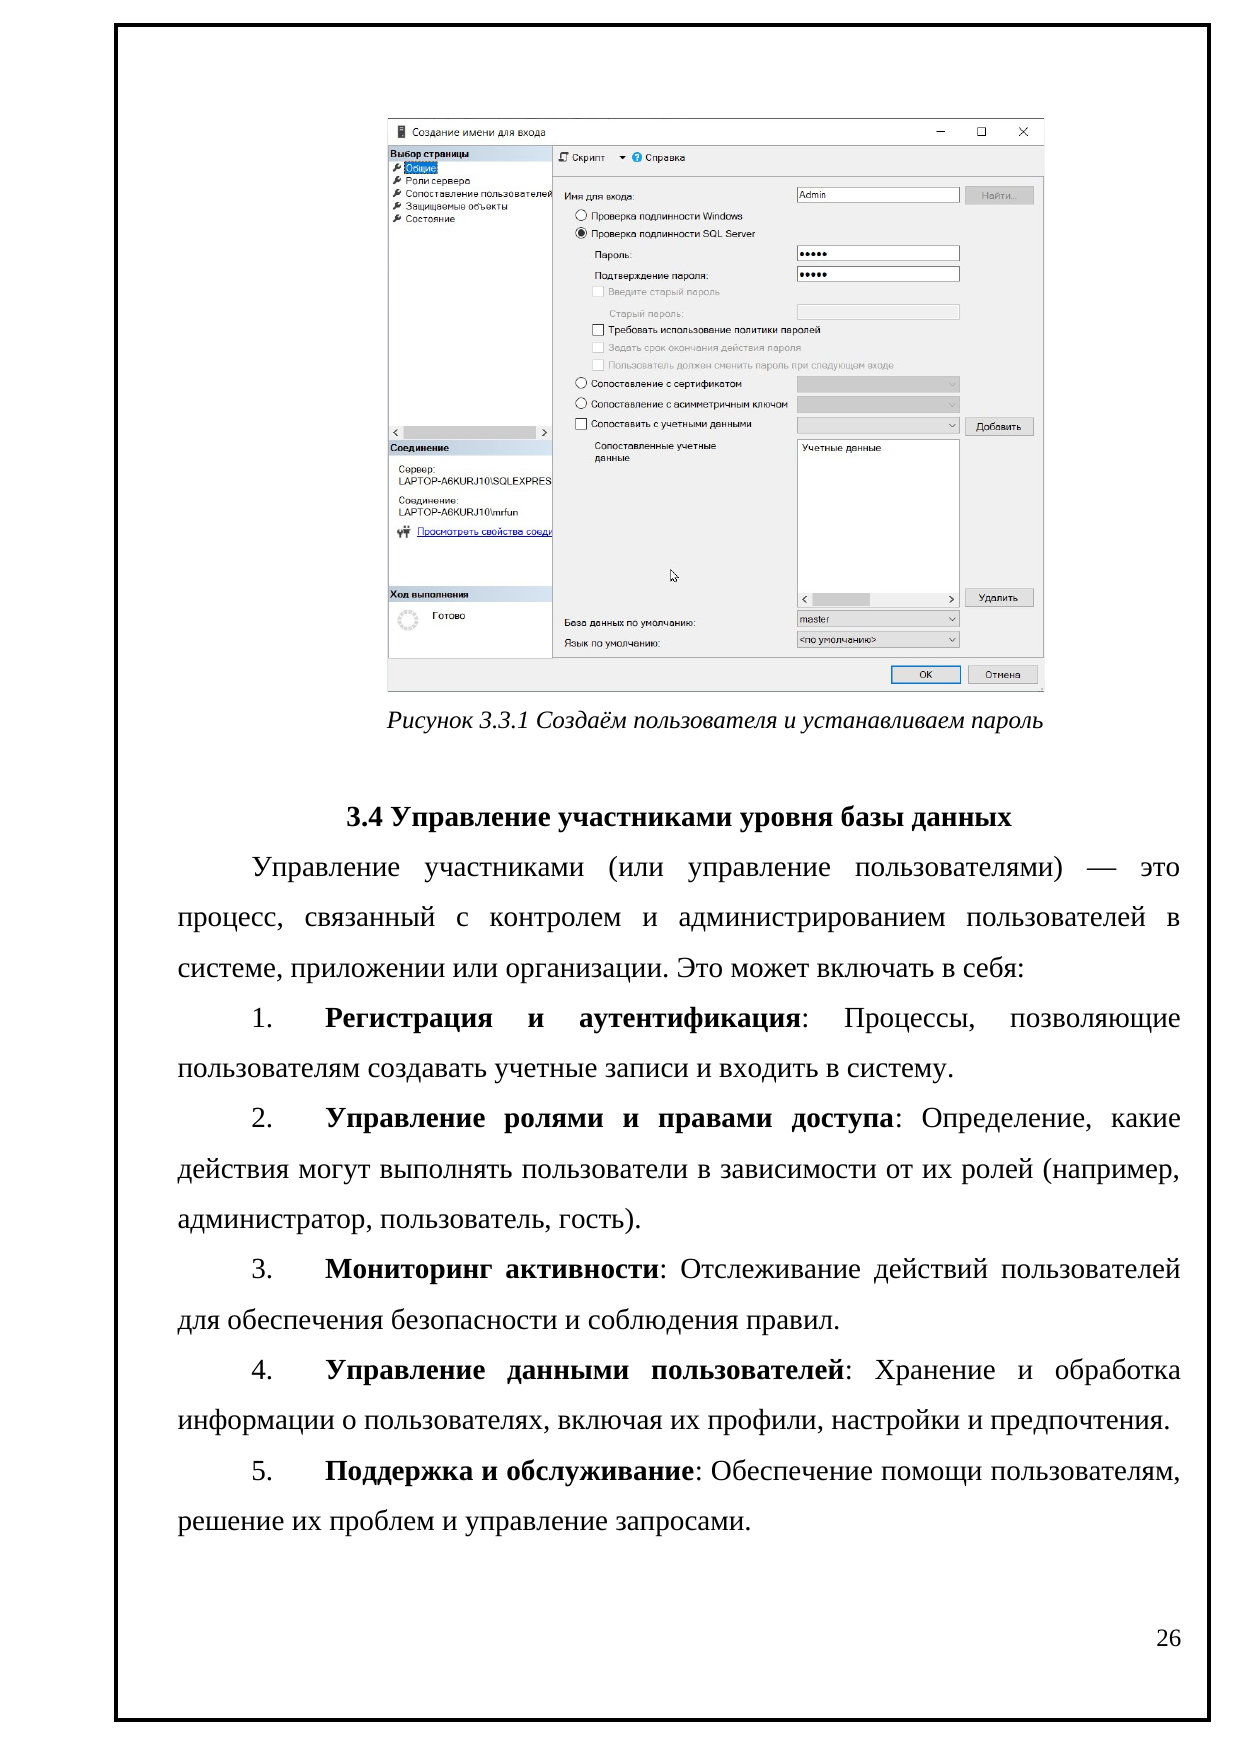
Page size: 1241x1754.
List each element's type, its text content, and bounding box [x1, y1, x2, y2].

list Управление данными пользователей: Хранение и обработка информации о пользователях, включая их профили, настройки и предпочтения. [177, 1352, 1181, 1436]
list Управление ролями и правами доступа: Определение, какие действия могут выполнять пользователи в зависимости от их ролей (например, администратор, пользователь, гость). [177, 1101, 1181, 1235]
subtitle 3.4 Управление участниками уровня базы данных [177, 799, 1181, 832]
text Рисунок 3.3.1 Создаём пользователя и устанавливаем пароль [177, 705, 1181, 734]
list Мониторинг активности: Отслеживание действий пользователей для обеспечения безопасности и соблюдения правил. [177, 1252, 1181, 1335]
list Поддержка и обслуживание: Обеспечение помощи пользователям, решение их проблем и управление запросами. [177, 1453, 1181, 1537]
text Управление участниками (или управление пользователями) — это процесс, связанный с контролем и администрированием пользователей в системе, приложении или организации. Это может включать в себя: [177, 849, 1181, 983]
picture [387, 118, 1045, 692]
list Регистрация и аутентификация: Процессы, позволяющие пользователям создавать учетные записи и входить в систему. [177, 1000, 1181, 1084]
